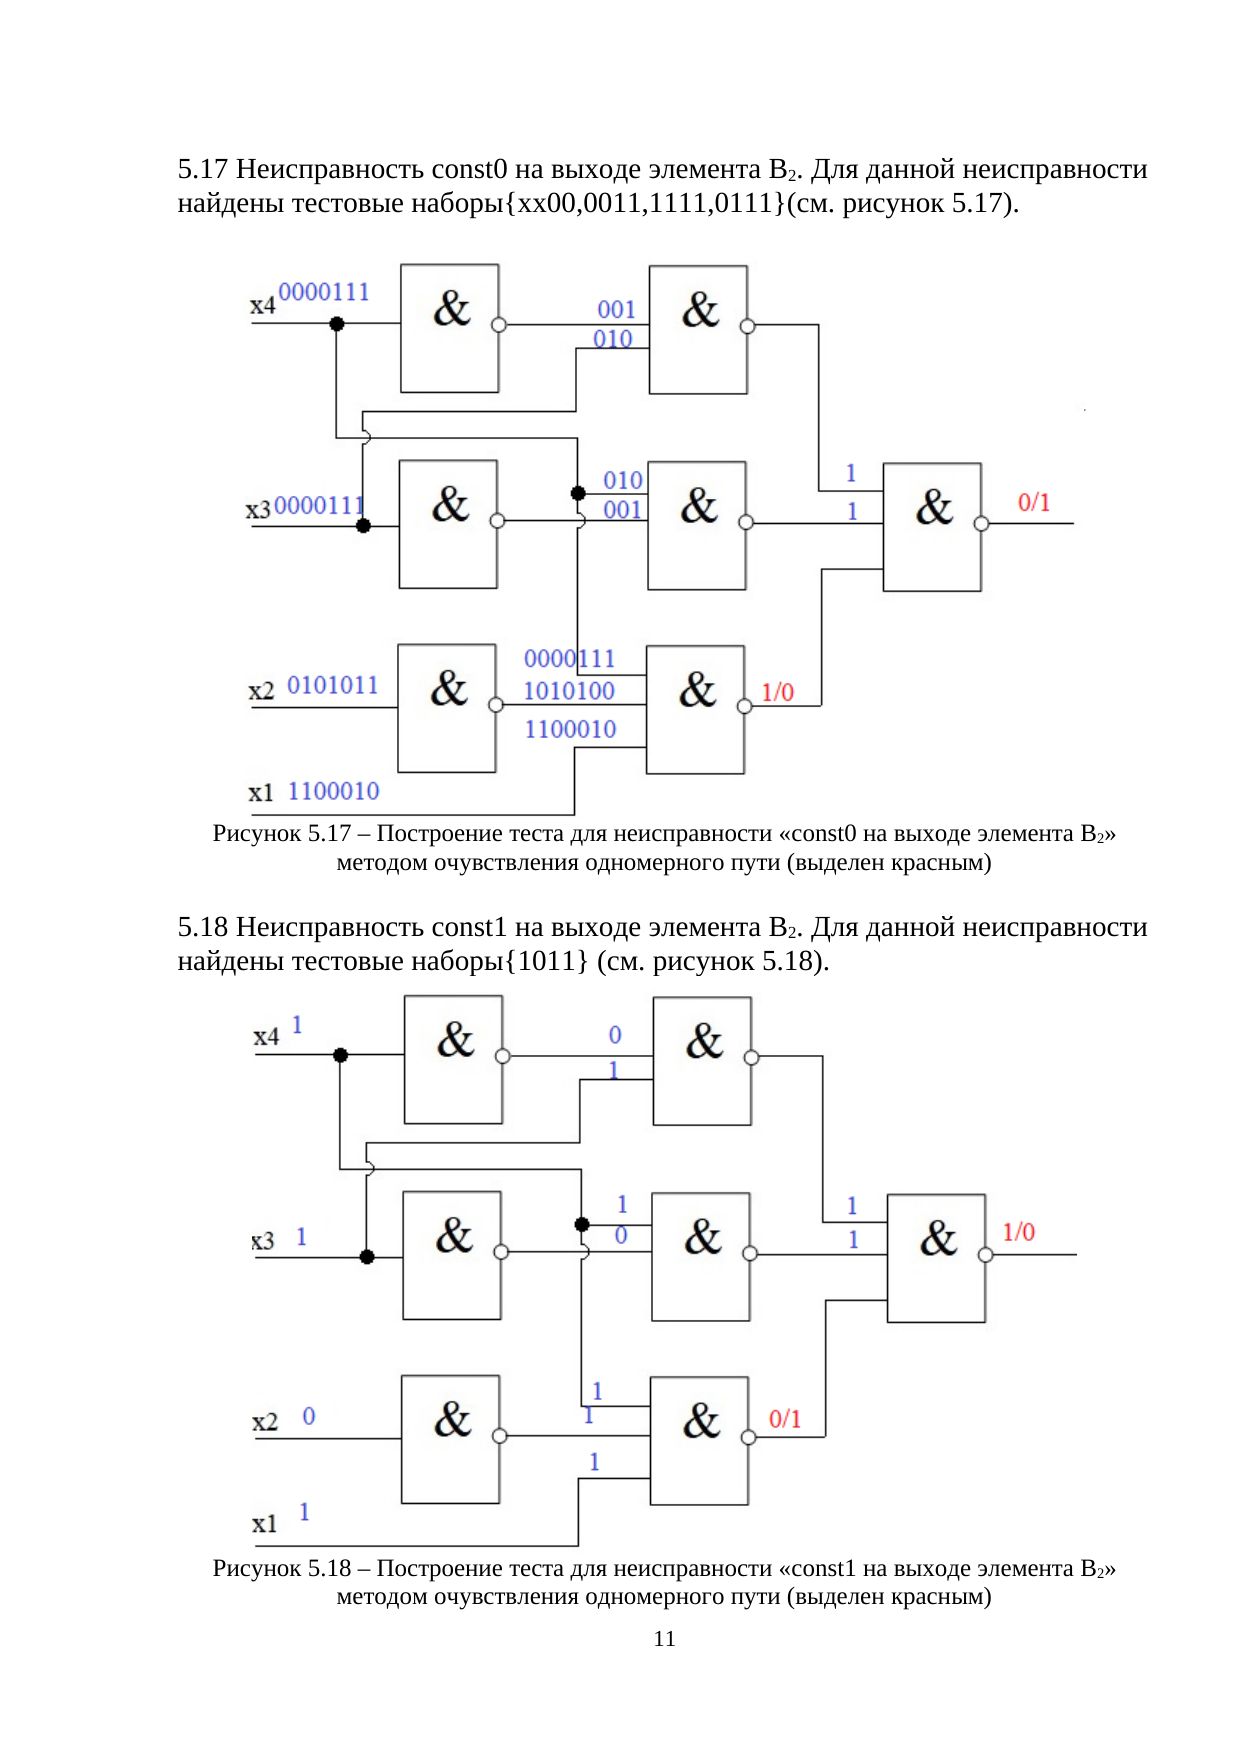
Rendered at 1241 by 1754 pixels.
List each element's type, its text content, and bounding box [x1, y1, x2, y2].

text Рисунок 5.17 – Построение теста для неисправности «const0 на выходе элемента В2» методом очувствления одномерного пути (выделен красным) [177, 818, 1152, 876]
text Рисунок 5.18 – Построение теста для неисправности «const1 на выходе элемента В2» методом очувствления одномерного пути (выделен красным) [177, 1553, 1152, 1610]
picture [252, 976, 1077, 1553]
text 5.18 Неисправность const1 на выходе элемента В2. Для данной неисправности найдены тестовые наборы{1011} (см. рисунок 5.18). [177, 909, 1152, 976]
picture [243, 252, 1086, 819]
text 5.17 Неисправность const0 на выходе элемента В2. Для данной неисправности найдены тестовые наборы{xx00,0011,1111,0111}(см. рисунок 5.17). [177, 152, 1152, 219]
